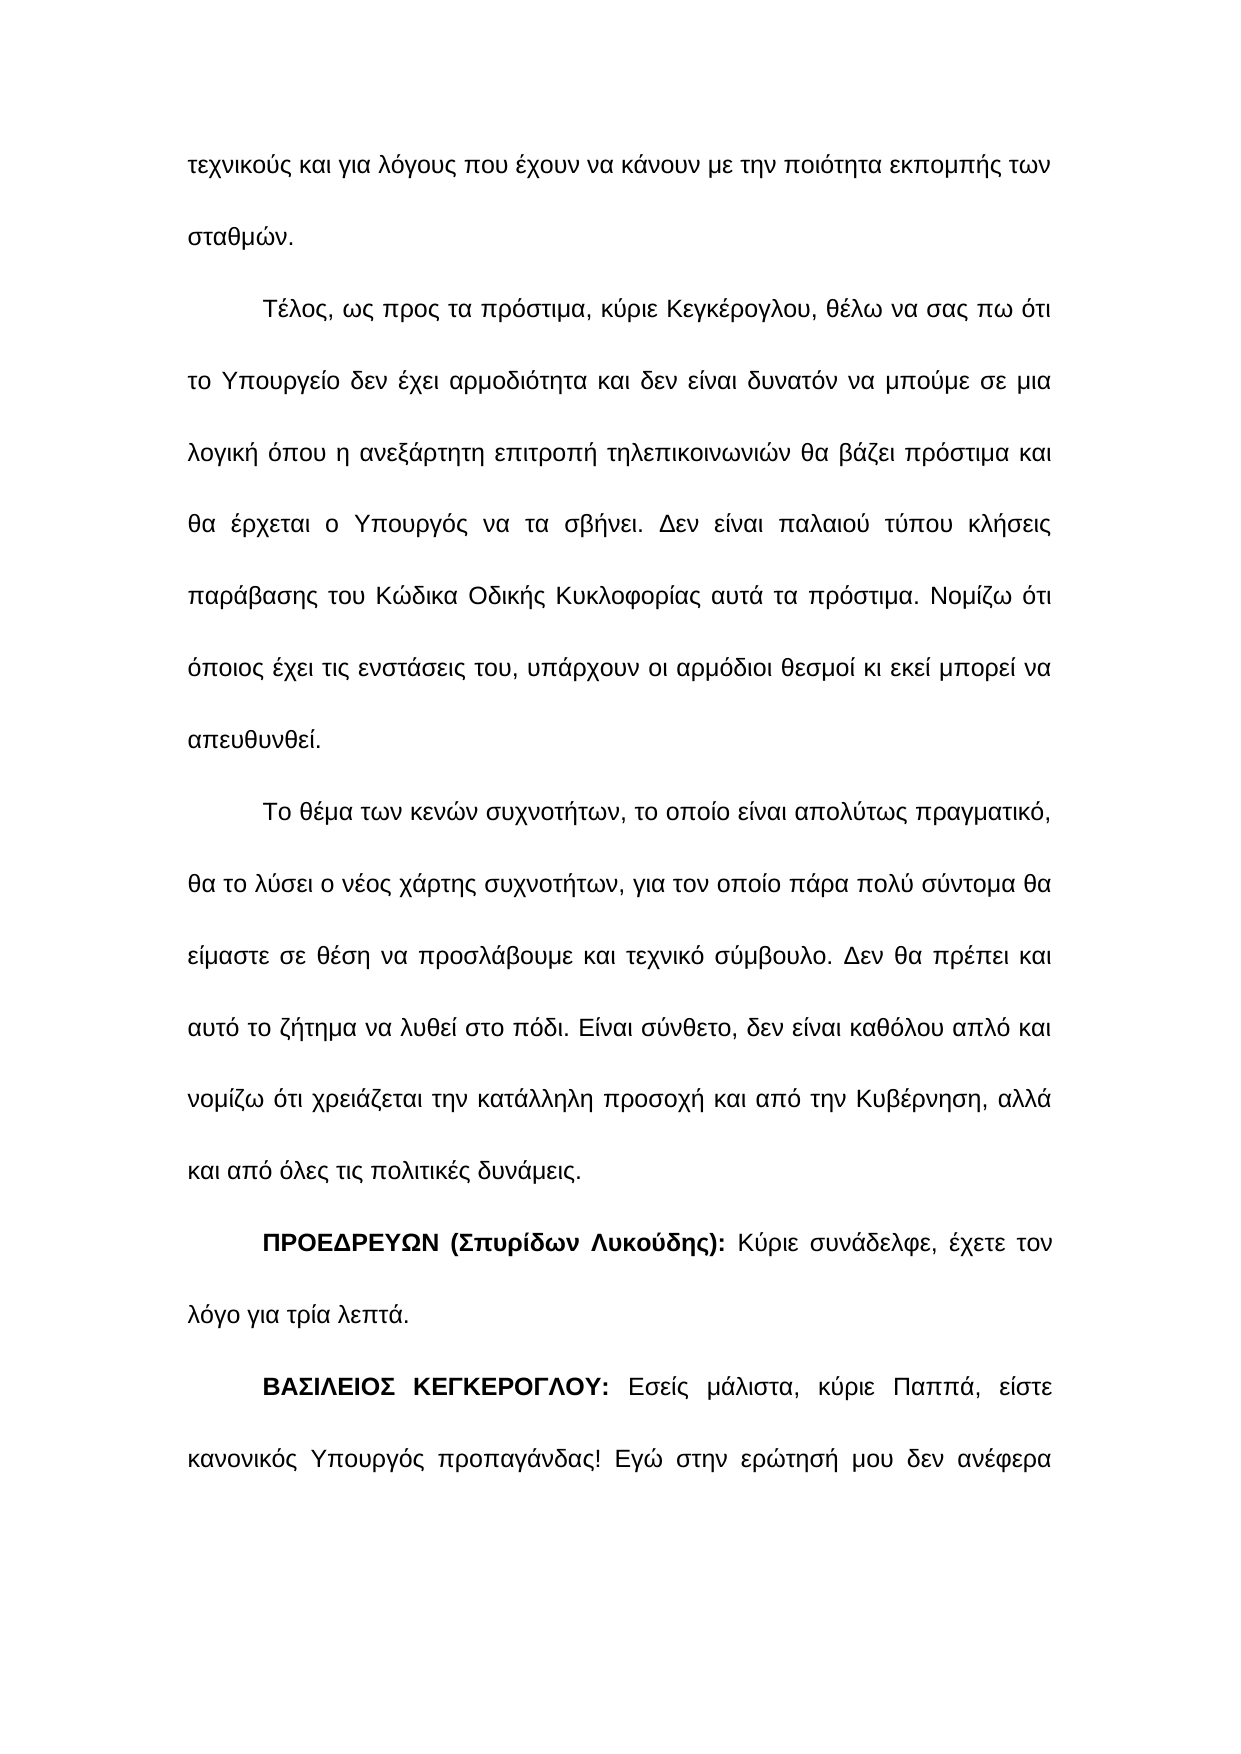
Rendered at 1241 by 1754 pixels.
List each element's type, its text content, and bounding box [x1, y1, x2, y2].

text Τέλος, ως προς τα πρόστιμα, κύριε Κεγκέρογλου, θέλω να σας πω ότι το Υπουργείο δεν έχει αρμοδιότητα και δεν είναι δυνατόν να μπούμε σε μια λογική όπου η ανεξάρτητη επιτροπή τηλεπικοινωνιών θα βάζει πρόστιμα και θα έρχεται ο Υπουργός να τα σβήνει. Δεν είναι παλαιού τύπου κλήσεις παράβασης του Κώδικα Οδικής Κυκλοφορίας αυτά τα πρόστιμα. Νομίζω ότι όποιος έχει τις ενστάσεις του, υπάρχουν οι αρμόδιοι θεσμοί κι εκεί μπορεί να απευθυνθεί. [187, 294, 1053, 754]
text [187, 1372, 1053, 1472]
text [187, 150, 1053, 251]
text ΠΡΟΕΔΡΕΥΩΝ (Σπυρίδων Λυκούδης): Κύριε συνάδελφε, έχετε τον λόγο για τρία λεπτά. [187, 1228, 1053, 1329]
text Το θέμα των κενών συχνοτήτων, το οποίο είναι απολύτως πραγματικό, θα το λύσει ο νέος χάρτης συχνοτήτων, για τον οποίο πάρα πολύ σύντομα θα είμαστε σε θέση να προσλάβουμε και τεχνικό σύμβουλο. Δεν θα πρέπει και αυτό το ζήτημα να λυθεί στο πόδι. Είναι σύνθετο, δεν είναι καθόλου απλό και νομίζω ότι χρειάζεται την κατάλληλη προσοχή και από την Κυβέρνηση, αλλά και από όλες τις πολιτικές δυνάμεις. [187, 797, 1053, 1185]
